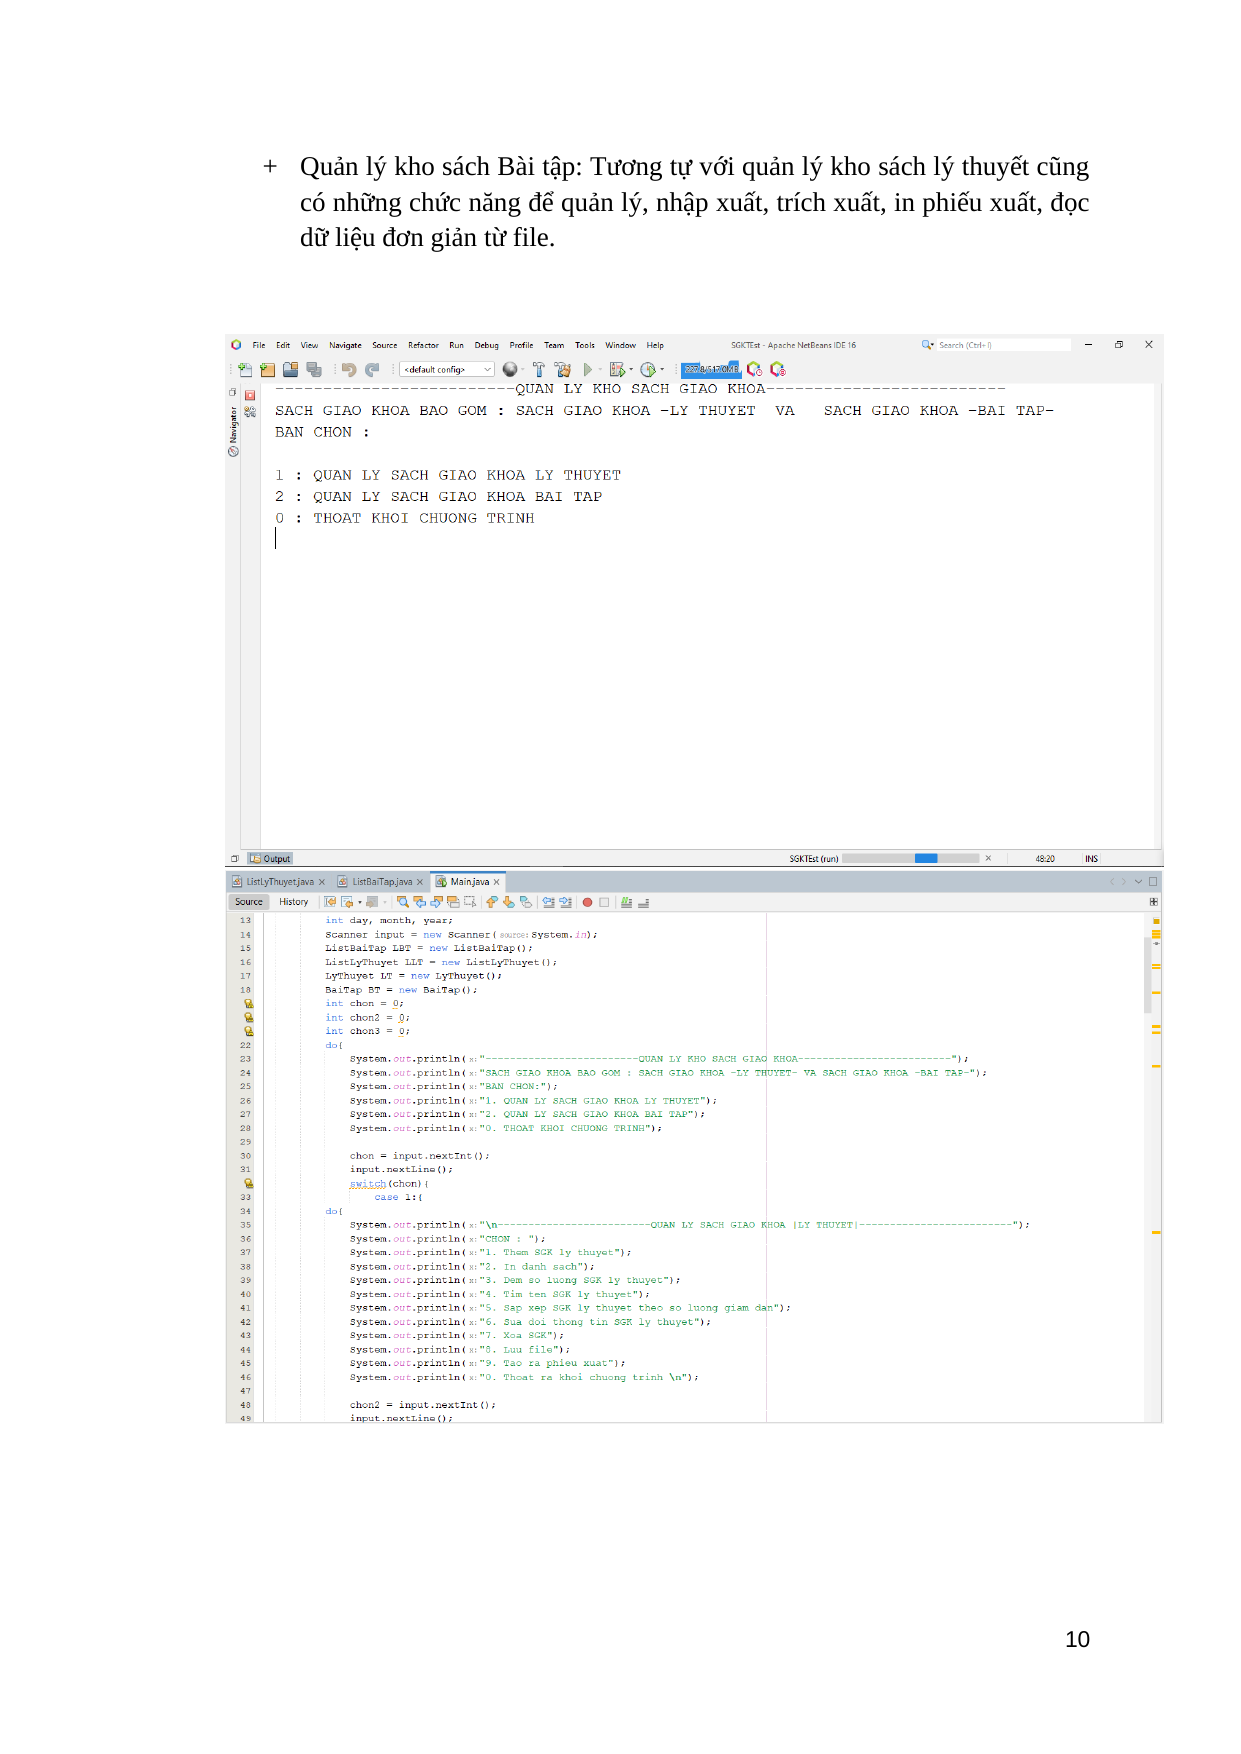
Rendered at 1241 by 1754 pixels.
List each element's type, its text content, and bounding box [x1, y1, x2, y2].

picture [225, 870, 1164, 1424]
picture [225, 334, 1164, 867]
list Quản lý kho sách Bài tập: Tương tự với quản lý kho sách lý thuyết cũng có những chức năng để quản lý, nhập xuất, trích xuất, in phiếu xuất, đọc dữ liệu đơn giản từ file. [262, 150, 1090, 253]
